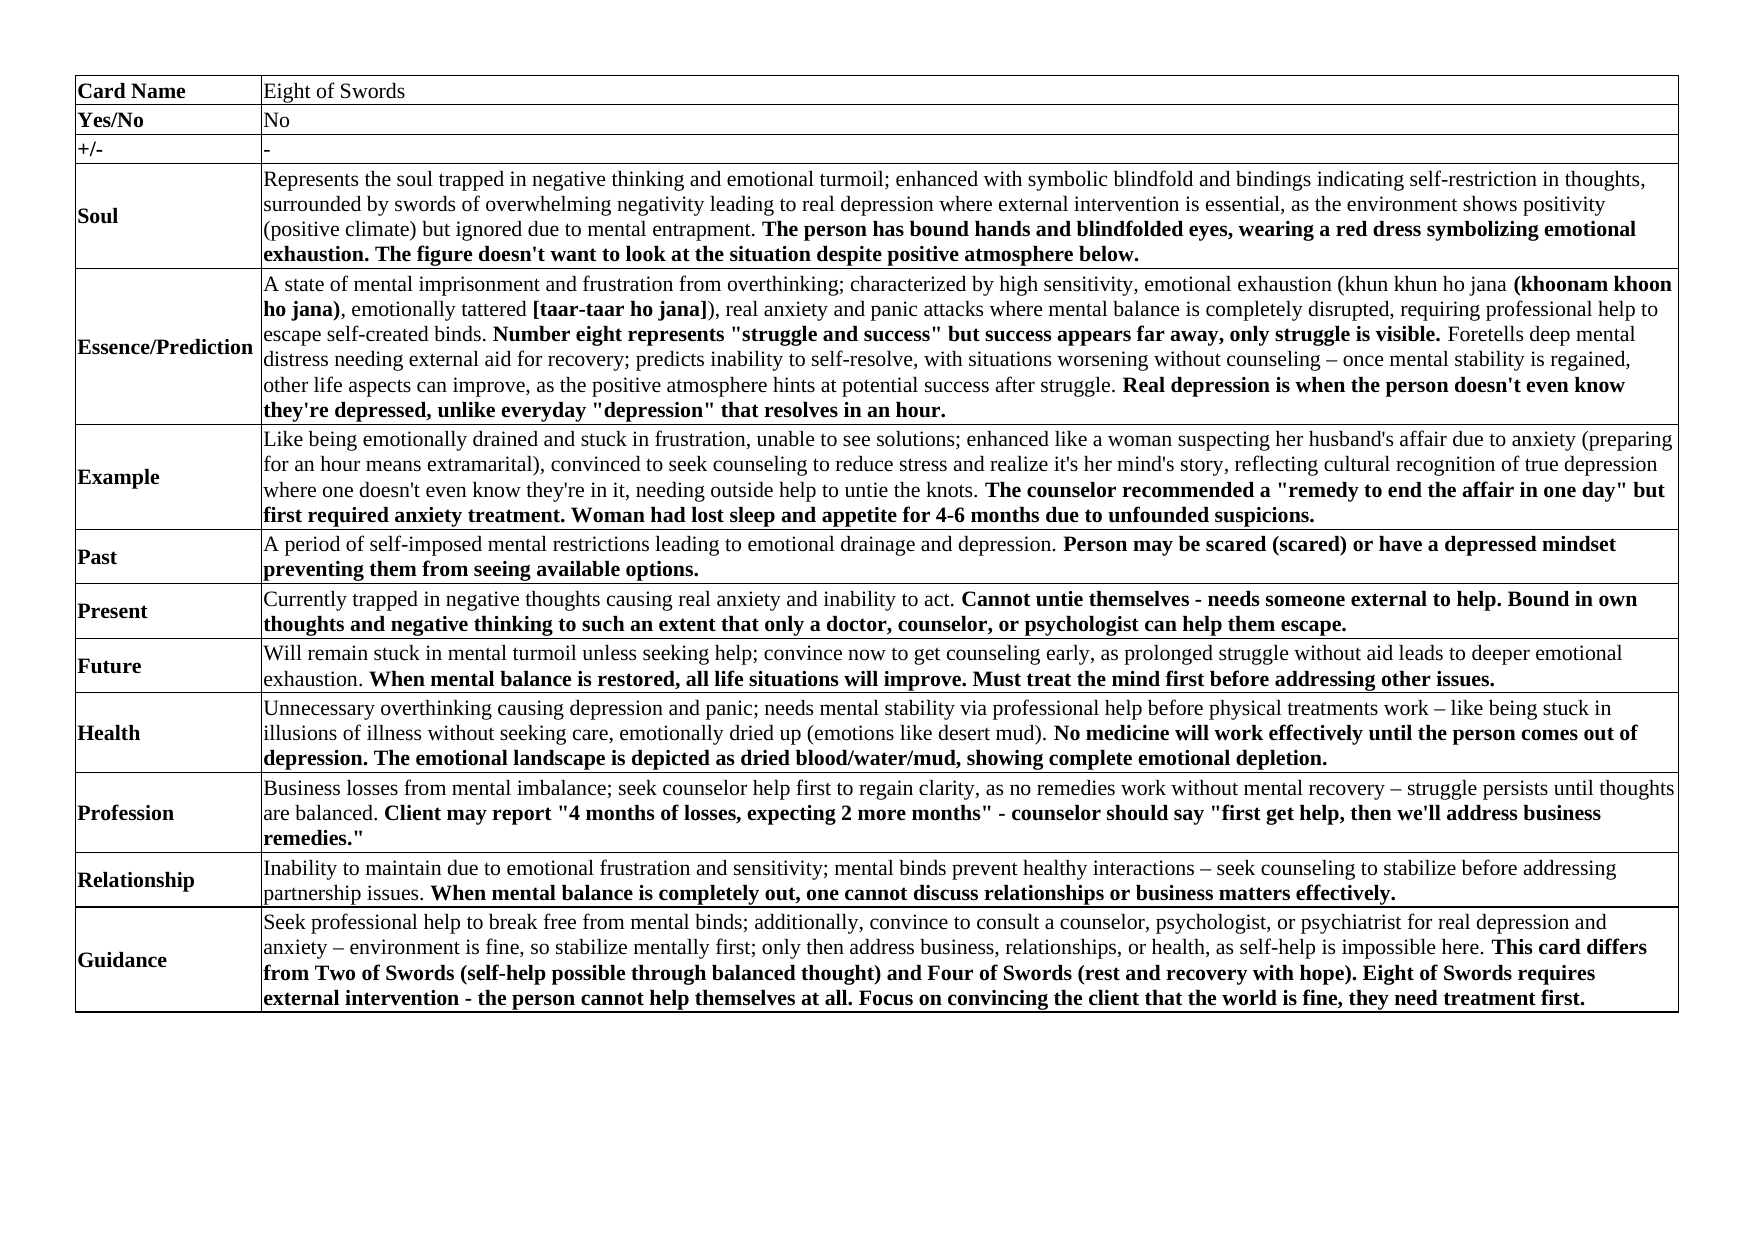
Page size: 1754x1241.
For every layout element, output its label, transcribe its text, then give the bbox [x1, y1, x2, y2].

table_cell Essence/Prediction [76, 269, 261, 423]
table_cell Future [76, 639, 261, 692]
table_cell Currently trapped in negative thoughts causing real anxiety and inability to act. Cannot untie themselves - needs someone external to help. Bound in own thoughts and negative thinking to such an extent that only a doctor, counselor, or psychologist can help them escape. [262, 584, 1678, 638]
table_cell Yes/No [76, 105, 261, 134]
table_cell A period of self-imposed mental restrictions leading to emotional drainage and depression. Person may be scared (scared) or have a depressed mindset preventing them from seeing available options. [262, 530, 1678, 583]
table_cell Inability to maintain due to emotional frustration and sensitivity; mental binds prevent healthy interactions – seek counseling to stabilize before addressing partnership issues. When mental balance is completely out, one cannot discuss relationships or business matters effectively. [262, 853, 1678, 906]
table_cell Example [76, 425, 261, 528]
table_cell No [262, 105, 1678, 134]
table_cell A state of mental imprisonment and frustration from overthinking; characterized by high sensitivity, emotional exhaustion (khun khun ho jana (khoonam khoon ho jana), emotionally tattered [taar-taar ho jana]), real anxiety and panic attacks where mental balance is completely disrupted, requiring professional help to escape self-created binds. Number eight represents "struggle and success" but success appears far away, only struggle is visible. Foretells deep mental distress needing external aid for recovery; predicts inability to self-resolve, with situations worsening without counseling – once mental stability is regained, other life aspects can improve, as the positive atmosphere hints at potential success after struggle. Real depression is when the person doesn't even know they're depressed, unlike everyday "depression" that resolves in an hour. [262, 269, 1678, 423]
table_cell Business losses from mental imbalance; seek counselor help first to regain clarity, as no remedies work without mental recovery – struggle persists until thoughts are balanced. Client may report "4 months of losses, expecting 2 more months" - counselor should say "first get help, then we'll address business remedies." [262, 773, 1678, 852]
table_cell Health [76, 693, 261, 772]
table_cell Soul [76, 164, 261, 268]
table_cell Guidance [76, 908, 261, 1011]
table_header Eight of Swords [262, 76, 1678, 104]
table_cell Past [76, 530, 261, 583]
table_cell Seek professional help to break free from mental binds; additionally, convince to consult a counselor, psychologist, or psychiatrist for real depression and anxiety – environment is fine, so stabilize mentally first; only then address business, relationships, or health, as self-help is impossible here. This card differs from Two of Swords (self-help possible through balanced thought) and Four of Swords (rest and recovery with hope). Eight of Swords requires external intervention - the person cannot help themselves at all. Focus on convincing the client that the world is fine, they need treatment first. [262, 908, 1678, 1011]
table_header Card Name [76, 76, 261, 104]
table_cell Like being emotionally drained and stuck in frustration, unable to see solutions; enhanced like a woman suspecting her husband's affair due to anxiety (preparing for an hour means extramarital), convinced to seek counseling to reduce stress and realize it's her mind's story, reflecting cultural recognition of true depression where one doesn't even know they're in it, needing outside help to untie the knots. The counselor recommended a "remedy to end the affair in one day" but first required anxiety treatment. Woman had lost sleep and appetite for 4-6 months due to unfounded suspicions. [262, 425, 1678, 528]
table_cell Will remain stuck in mental turmoil unless seeking help; convince now to get counseling early, as prolonged struggle without aid leads to deeper emotional exhaustion. When mental balance is restored, all life situations will improve. Must treat the mind first before addressing other issues. [262, 639, 1678, 692]
table_cell - [262, 135, 1678, 163]
table_cell +/- [76, 135, 261, 163]
table_cell Represents the soul trapped in negative thinking and emotional turmoil; enhanced with symbolic blindfold and bindings indicating self-restriction in thoughts, surrounded by swords of overwhelming negativity leading to real depression where external intervention is essential, as the environment shows positivity (positive climate) but ignored due to mental entrapment. The person has bound hands and blindfolded eyes, wearing a red dress symbolizing emotional exhaustion. The figure doesn't want to look at the situation despite positive atmosphere below. [262, 164, 1678, 268]
table_cell Present [76, 584, 261, 638]
table_cell Relationship [76, 853, 261, 906]
table_cell Unnecessary overthinking causing depression and panic; needs mental stability via professional help before physical treatments work – like being stuck in illusions of illness without seeking care, emotionally dried up (emotions like desert mud). No medicine will work effectively until the person comes out of depression. The emotional landscape is depicted as dried blood/water/mud, showing complete emotional depletion. [262, 693, 1678, 772]
table_cell Profession [76, 773, 261, 852]
